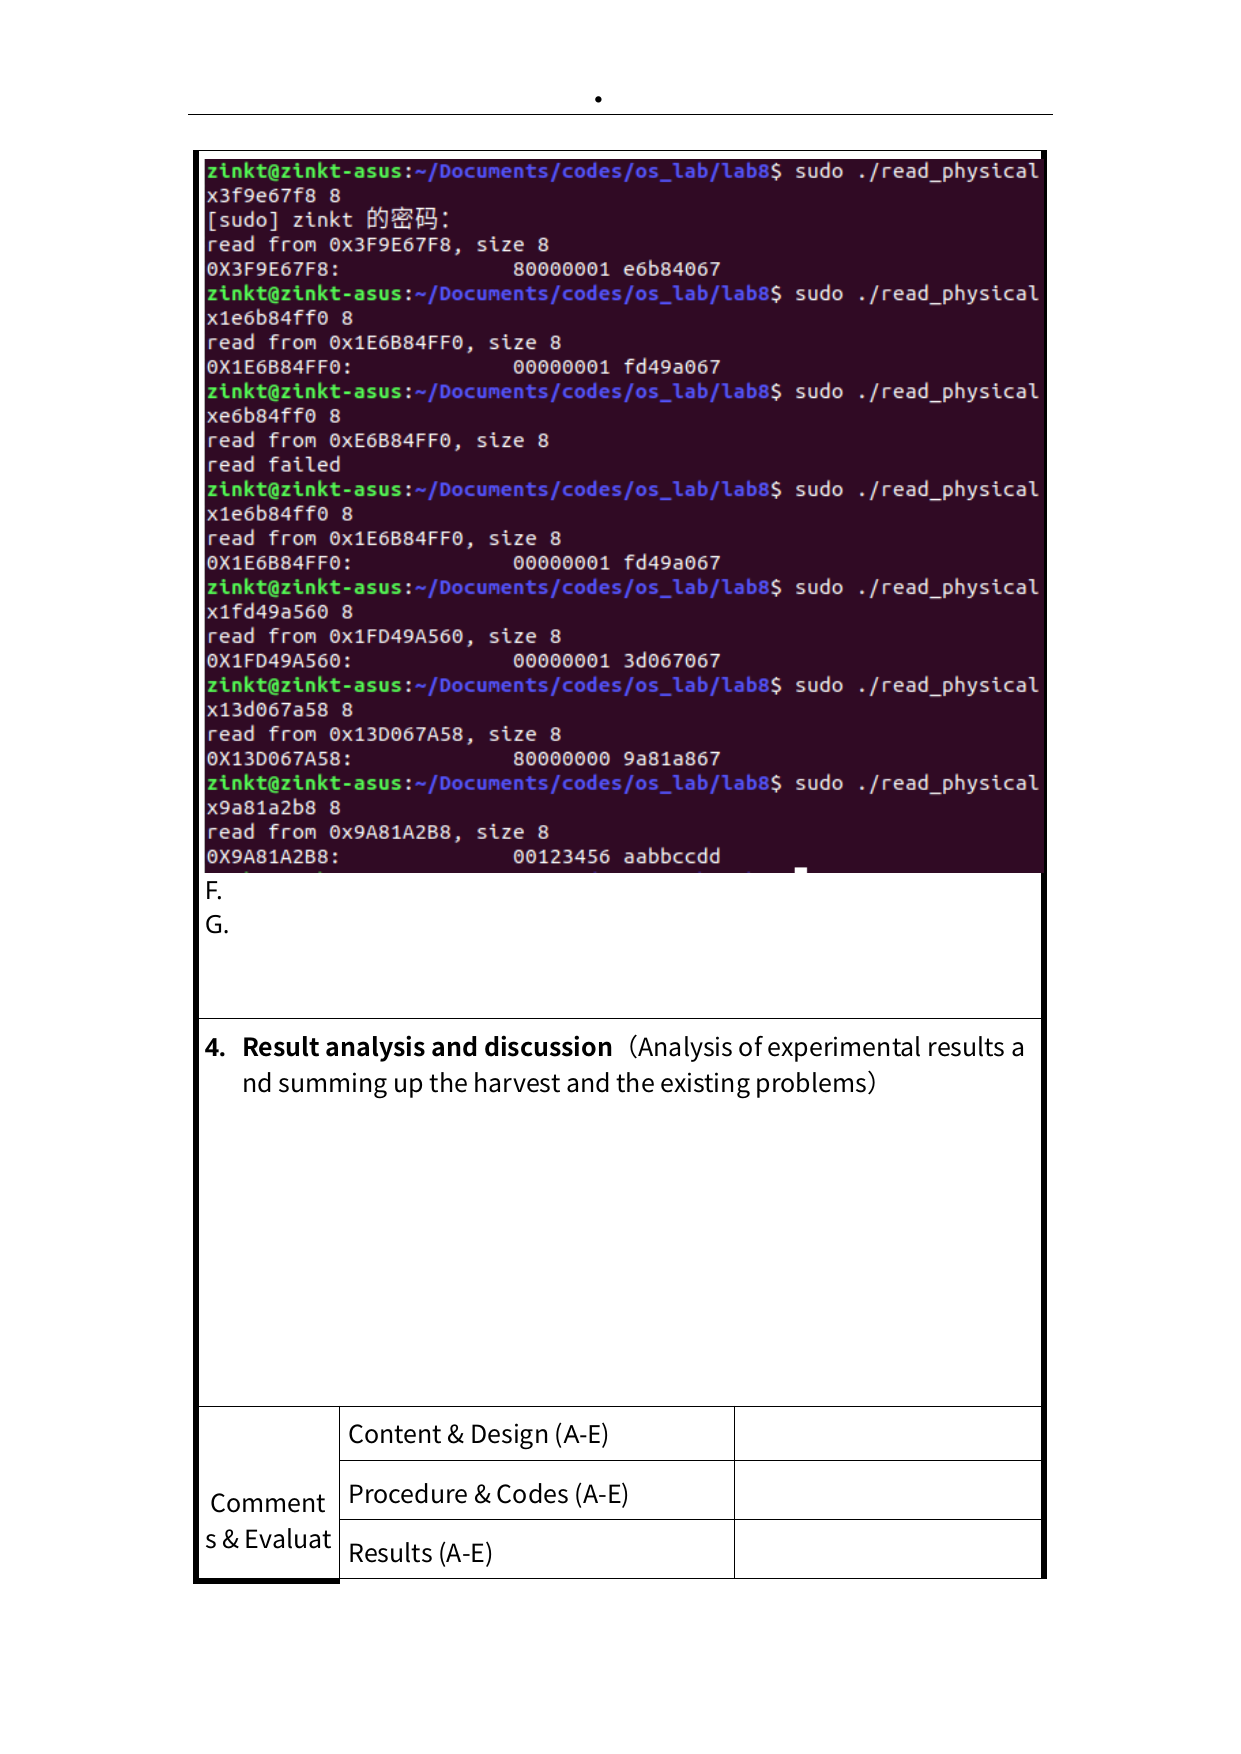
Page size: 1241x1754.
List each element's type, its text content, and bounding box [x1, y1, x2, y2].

table_cell Procedure & Codes (A-E) [340, 1461, 734, 1519]
table_cell Result analysis and discussion（Analysis of experimental results and summing up the harvest and the existing problems） [199, 1019, 1041, 1406]
table_cell [735, 1520, 1041, 1578]
table_cell Experimental content and design (Main Content, Procedure, Codes and Results) Tasks for this lab Use lscpu, getconf LONG_BIT and getconf PAGESIZE to certify that your CPU, operating system is working in 64bit and the page size is set to 4KB. Create a process in which a local integer variable is defined. Then run this process to print out the virtual address of this local variable and the process ID, as well as all the offsets for looking up page tables. Note that a while(1) statement should be appended to the end of this process to keep it running. Compile the cr3 module and load it. Then you will get the physical address of the first level page table. Compile the phy_mem kernel module and load it into memory. Then compile the read_phy_mem program, preparing for reading physical memory. Compile and run read_physical.c as super user (sudo) with the physical address obtained in c) and the offsets in b) as the input arguments. Then you will get the physical address for the second level page table. Continue the e) step until you reach the final physical address that holding the local integer variable defined in b). If you have performed all the above steps correctly, then the integer value read from this final physical address will be identical to the one defined in b). Thus you finally verify the paging mechanism for virtual memory management under x86-64 with Linux. Please provide your procedure to perform the tasks and source codes. Configuration Compile and run Make and insert module(and pass pid) to get cr3 Compile and load into memory Continue reading [199, 151, 1041, 1018]
table_cell [735, 1461, 1041, 1519]
table_cell Results (A-E) [340, 1520, 734, 1578]
picture [204, 159, 1044, 873]
table_cell Comments & Evaluation [199, 1407, 339, 1578]
table_cell [735, 1407, 1041, 1459]
table_cell Content & Design (A-E) [340, 1407, 734, 1459]
